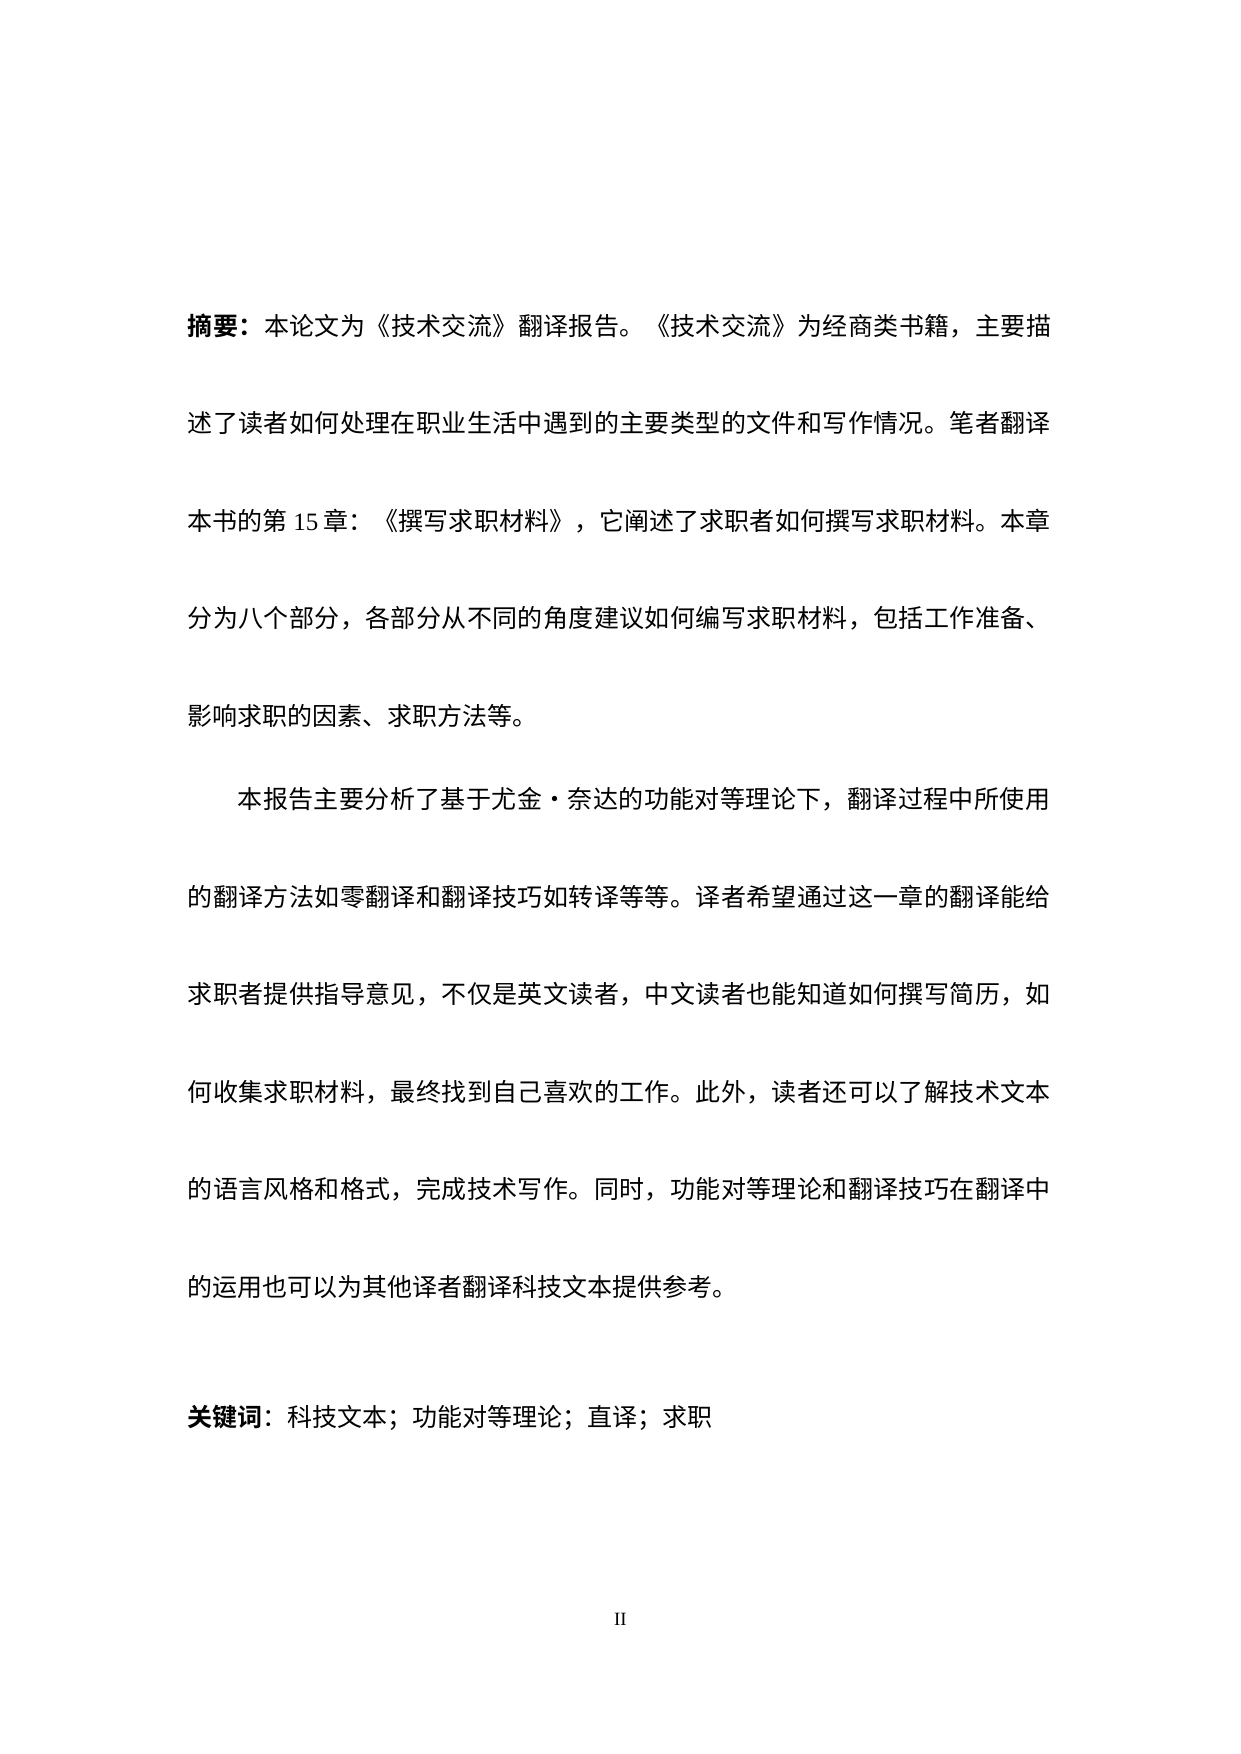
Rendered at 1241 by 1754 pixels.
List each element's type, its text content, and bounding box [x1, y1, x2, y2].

text 本报告主要分析了基于尤金•奈达的功能对等理论下，翻译过程中所使用的翻译方法如零翻译和翻译技巧如转译等等。译者希望通过这一章的翻译能给求职者提供指导意见，不仅是英文读者，中文读者也能知道如何撰写简历，如何收集求职材料，最终找到自己喜欢的工作。此外，读者还可以了解技术文本的语言风格和格式，完成技术写作。同时，功能对等理论和翻译技巧在翻译中的运用也可以为其他译者翻译科技文本提供参考。 [187, 765, 1053, 1318]
text 关键词：科技文本；功能对等理论；直译；求职 [187, 1383, 1053, 1448]
text 摘要：本论文为《技术交流》翻译报告。《技术交流》为经商类书籍，主要描述了读者如何处理在职业生活中遇到的主要类型的文件和写作情况。笔者翻译本书的第15章：《撰写求职材料》，它阐述了求职者如何撰写求职材料。本章分为八个部分，各部分从不同的角度建议如何编写求职材料，包括工作准备、影响求职的因素、求职方法等。 [187, 292, 1053, 747]
